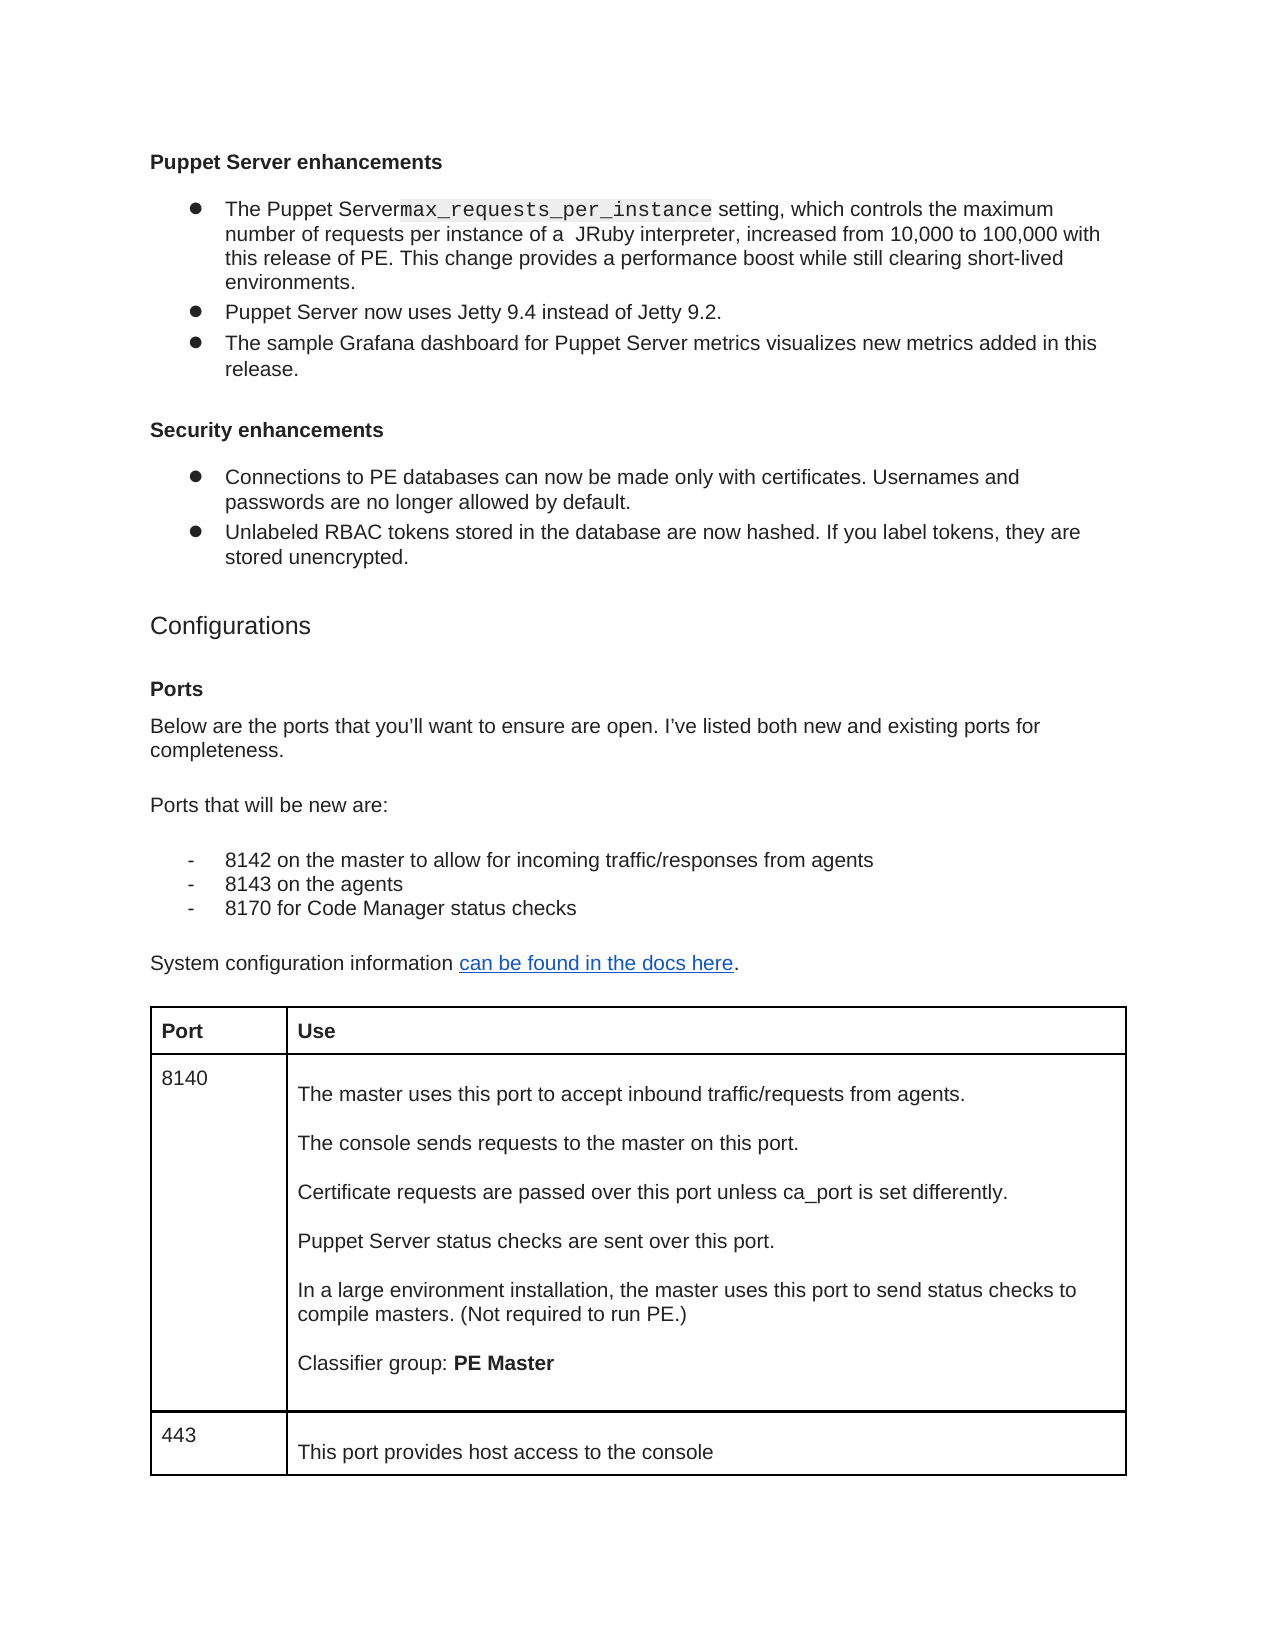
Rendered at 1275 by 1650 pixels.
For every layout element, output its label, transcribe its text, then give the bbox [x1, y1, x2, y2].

text Ports that will be new are: [150, 793, 1125, 817]
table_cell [288, 1413, 1125, 1474]
list Unlabeled RBAC tokens stored in the database are now hashed. If you label tokens, they are stored unencrypted. [187, 514, 1125, 569]
subtitle Puppet Server enhancements [150, 150, 1125, 174]
table_cell 8140 [152, 1055, 286, 1410]
list Puppet Server now uses Jetty 9.4 instead of Jetty 9.2. [187, 294, 1125, 325]
table_cell 443 [152, 1413, 286, 1474]
table_header Port [152, 1008, 286, 1053]
list The Puppet Servermax_requests_per_instance setting, which controls the maximum number of requests per instance of a JRuby interpreter, increased from 10,000 to 100,000 with this release of PE. This change provides a performance boost while still clearing short-lived environments. [187, 191, 1125, 294]
table_header Use [288, 1008, 1125, 1053]
text Below are the ports that you’ll want to ensure are open. I’ve listed both new and existing ports for completeness. [150, 713, 1125, 761]
list 8143 on the agents [187, 872, 1125, 896]
list Connections to PE databases can now be made only with certificates. Usernames and passwords are no longer allowed by default. [187, 459, 1125, 514]
list 8170 for Code Manager status checks [187, 896, 1125, 920]
subtitle Security enhancements [150, 418, 1125, 442]
table_cell The master uses this port to accept inbound traffic/requests from agents. The console sends requests to the master on this port. Certificate requests are passed over this port unless ca_port is set differently. Puppet Server status checks are sent over this port. In a large environment installation, the master uses this port to send status checks to compile masters. (Not required to run PE.) Classifier group: PE Master [288, 1055, 1125, 1410]
subtitle Ports [150, 677, 1125, 701]
list The sample Grafana dashboard for Puppet Server metrics visualizes new metrics added in this release. [187, 325, 1125, 381]
subtitle Configurations [150, 611, 1125, 639]
list 8142 on the master to allow for incoming traffic/responses from agents [187, 848, 1125, 872]
text System configuration information can be found in the docs here. [150, 951, 1125, 975]
